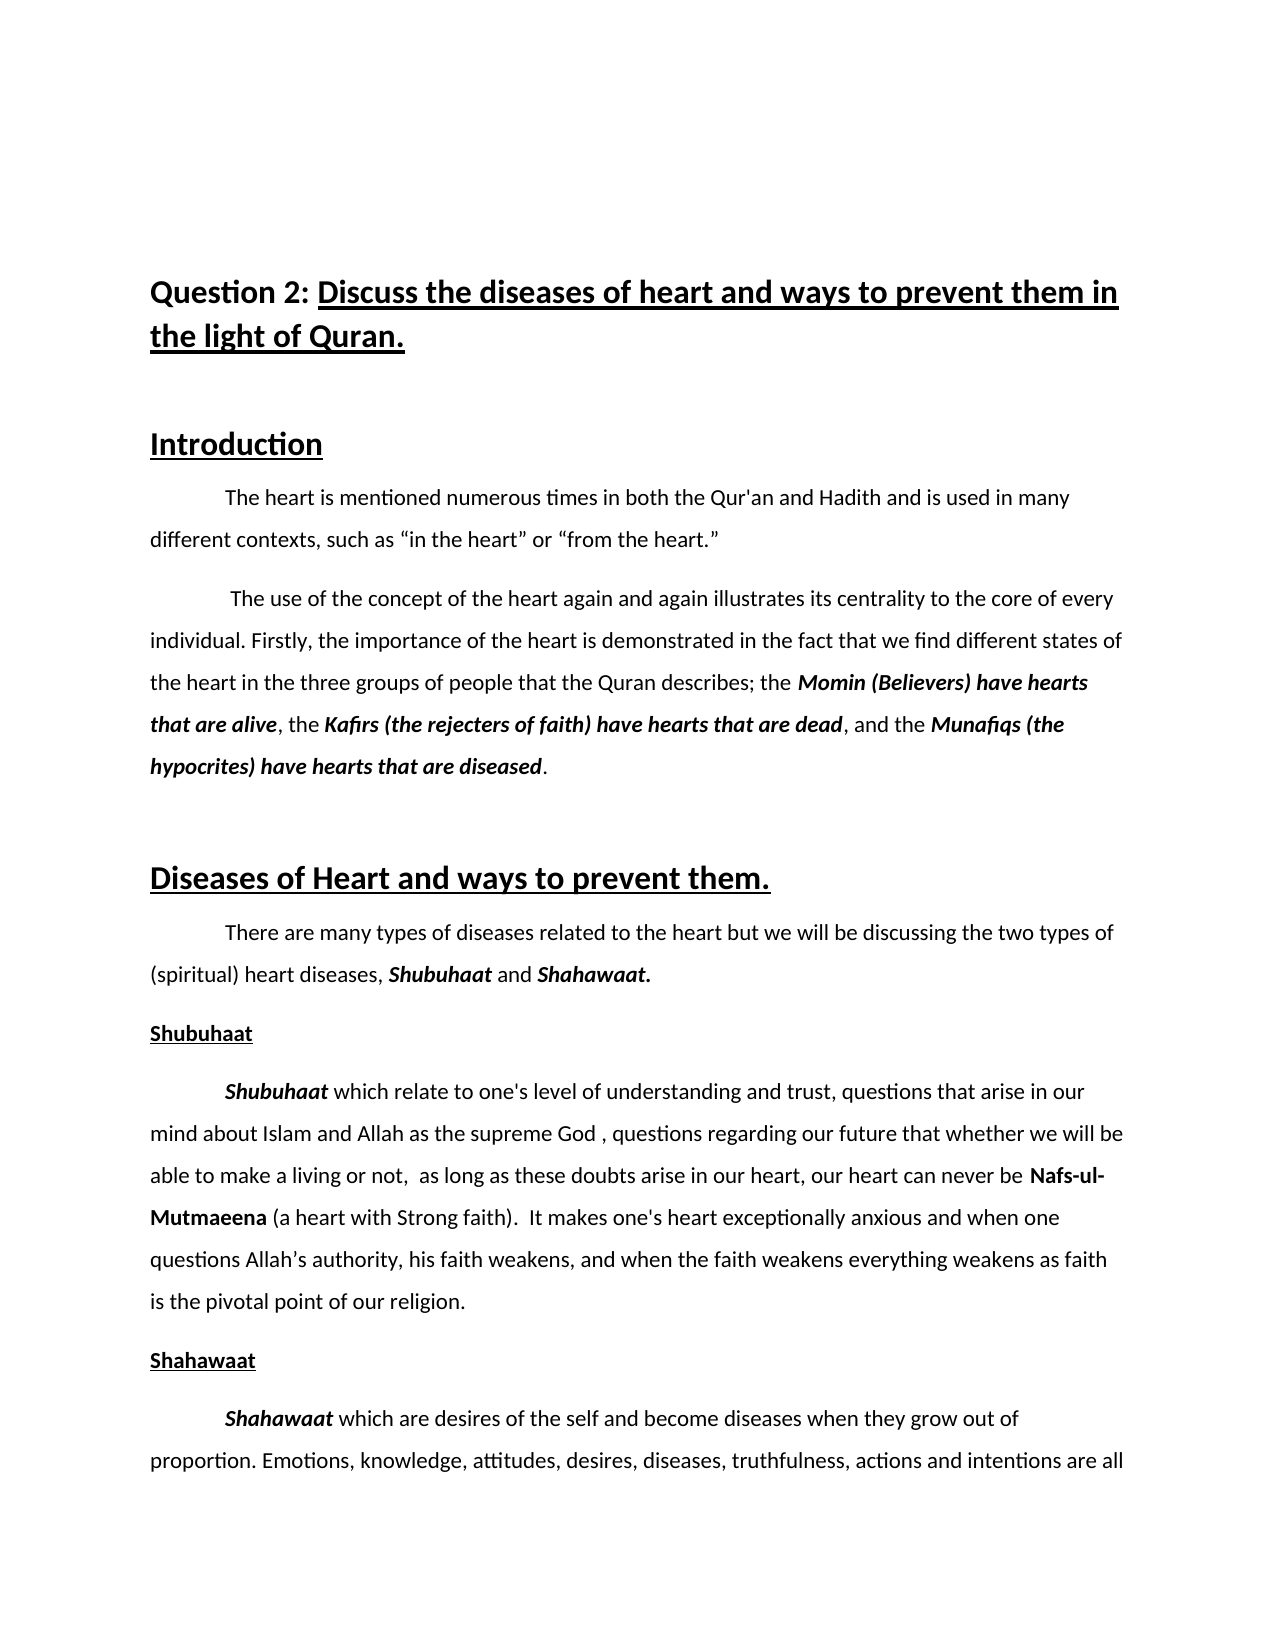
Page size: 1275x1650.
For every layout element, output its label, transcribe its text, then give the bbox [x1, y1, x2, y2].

text Question 2: Discuss the diseases of heart and ways to prevent them in the light of Quran. [150, 271, 1125, 356]
text Shubuhaat which relate to one's level of understanding and trust, questions that arise in our mind about Islam and Allah as the supreme God , questions regarding our future that whether we will be able to make a living or not, as long as these doubts arise in our heart, our heart can never be Nafs-ul-Mutmaeena (a heart with Strong faith). It makes one's heart exceptionally anxious and when one questions Allah’s authority, his faith weakens, and when the faith weakens everything weakens as faith is the pivotal point of our religion. [150, 1077, 1125, 1315]
text Introduction [150, 423, 1125, 463]
text Diseases of Heart and ways to prevent them. [150, 857, 1125, 898]
text The use of the concept of the heart again and again illustrates its centrality to the core of every individual. Firstly, the importance of the heart is demonstrated in the fact that we find different states of the heart in the three groups of people that the Quran describes; the Momin (Believers) have hearts that are alive, the Kafirs (the rejecters of faith) have hearts that are dead, and the Munafiqs (the hypocrites) have hearts that are diseased. [150, 584, 1125, 780]
text Shahawaat [150, 1346, 1125, 1374]
text There are many types of diseases related to the heart but we will be discussing the two types of (spiritual) heart diseases, Shubuhaat and Shahawaat. [150, 918, 1125, 988]
text The heart is mentioned numerous times in both the Qur'an and Hadith and is used in many different contexts, such as “in the heart” or “from the heart.” [150, 483, 1125, 553]
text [150, 1404, 1125, 1474]
text Shubuhaat [150, 1019, 1125, 1047]
